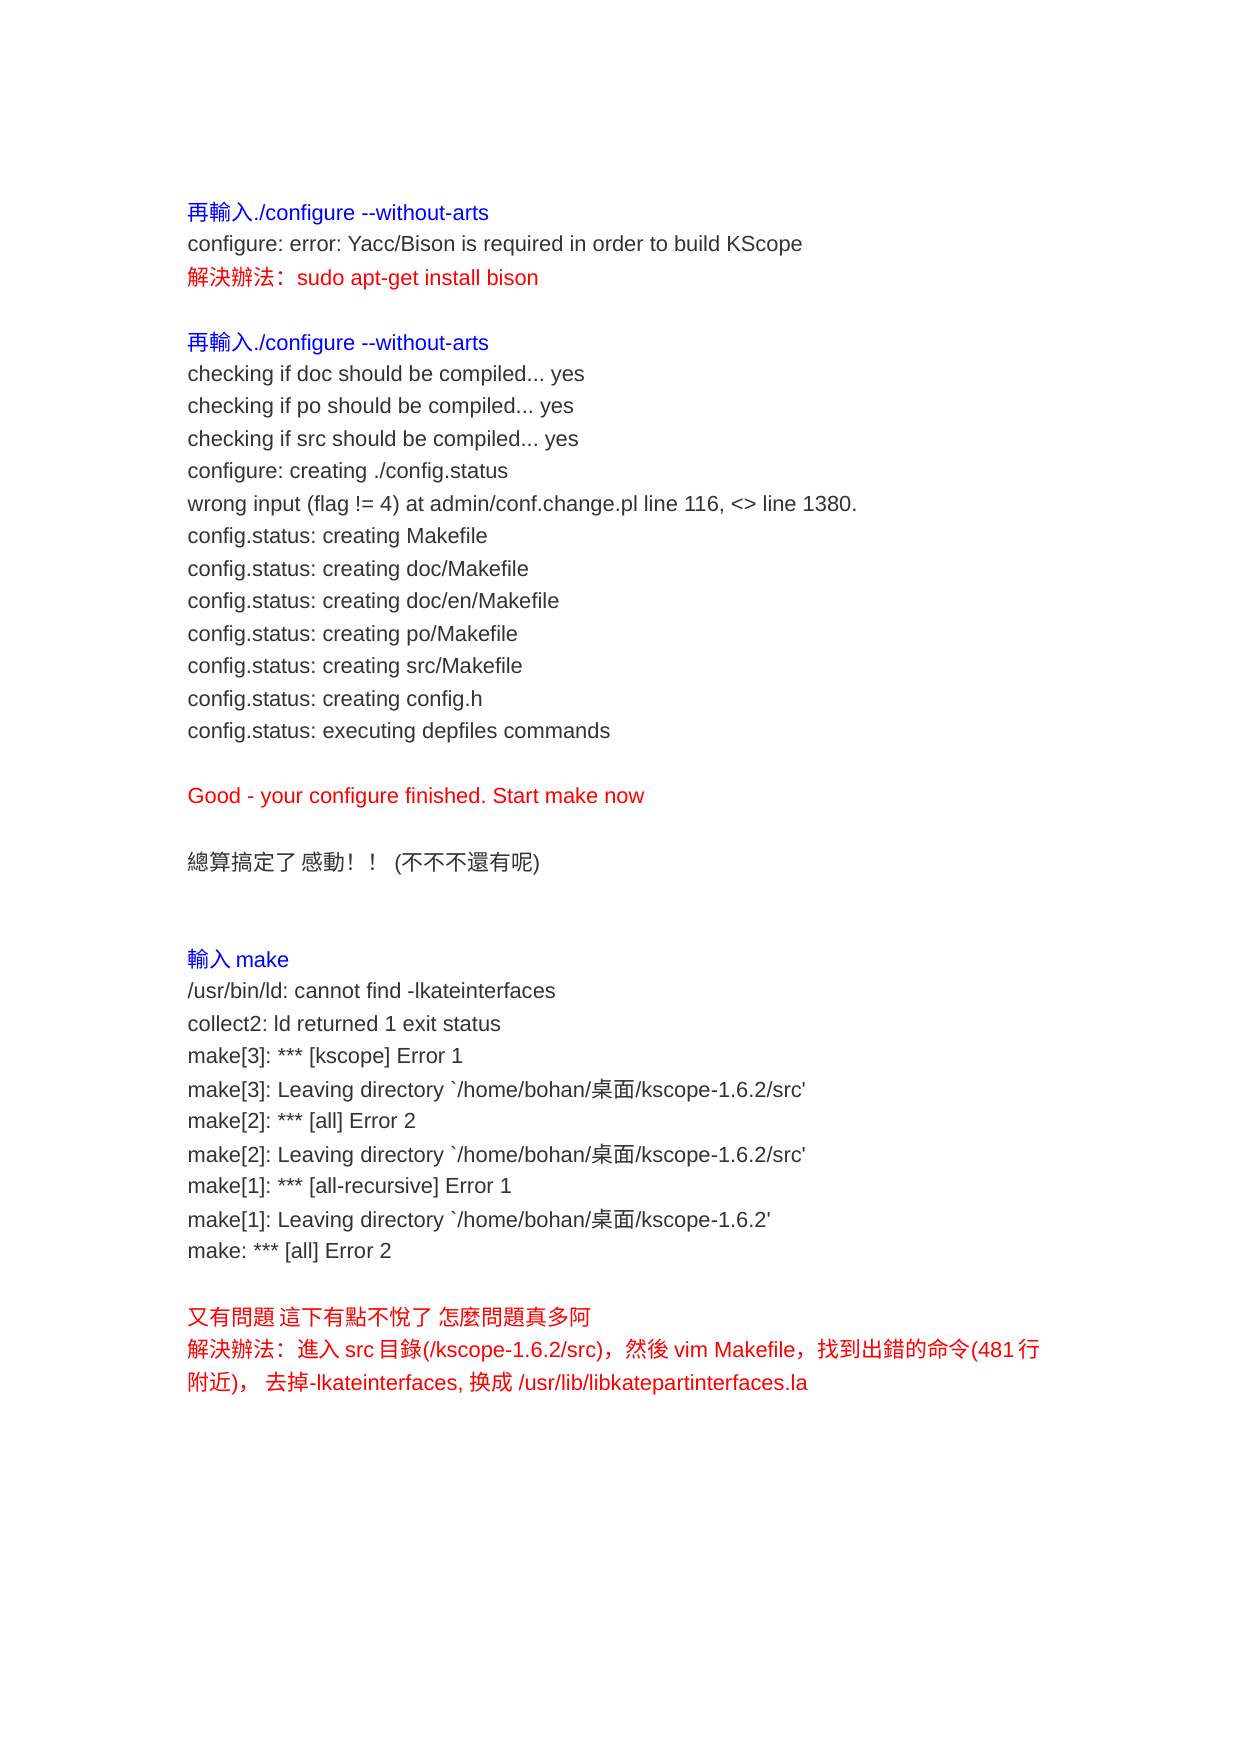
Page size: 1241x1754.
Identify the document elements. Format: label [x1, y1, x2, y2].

text [187, 162, 1053, 1429]
